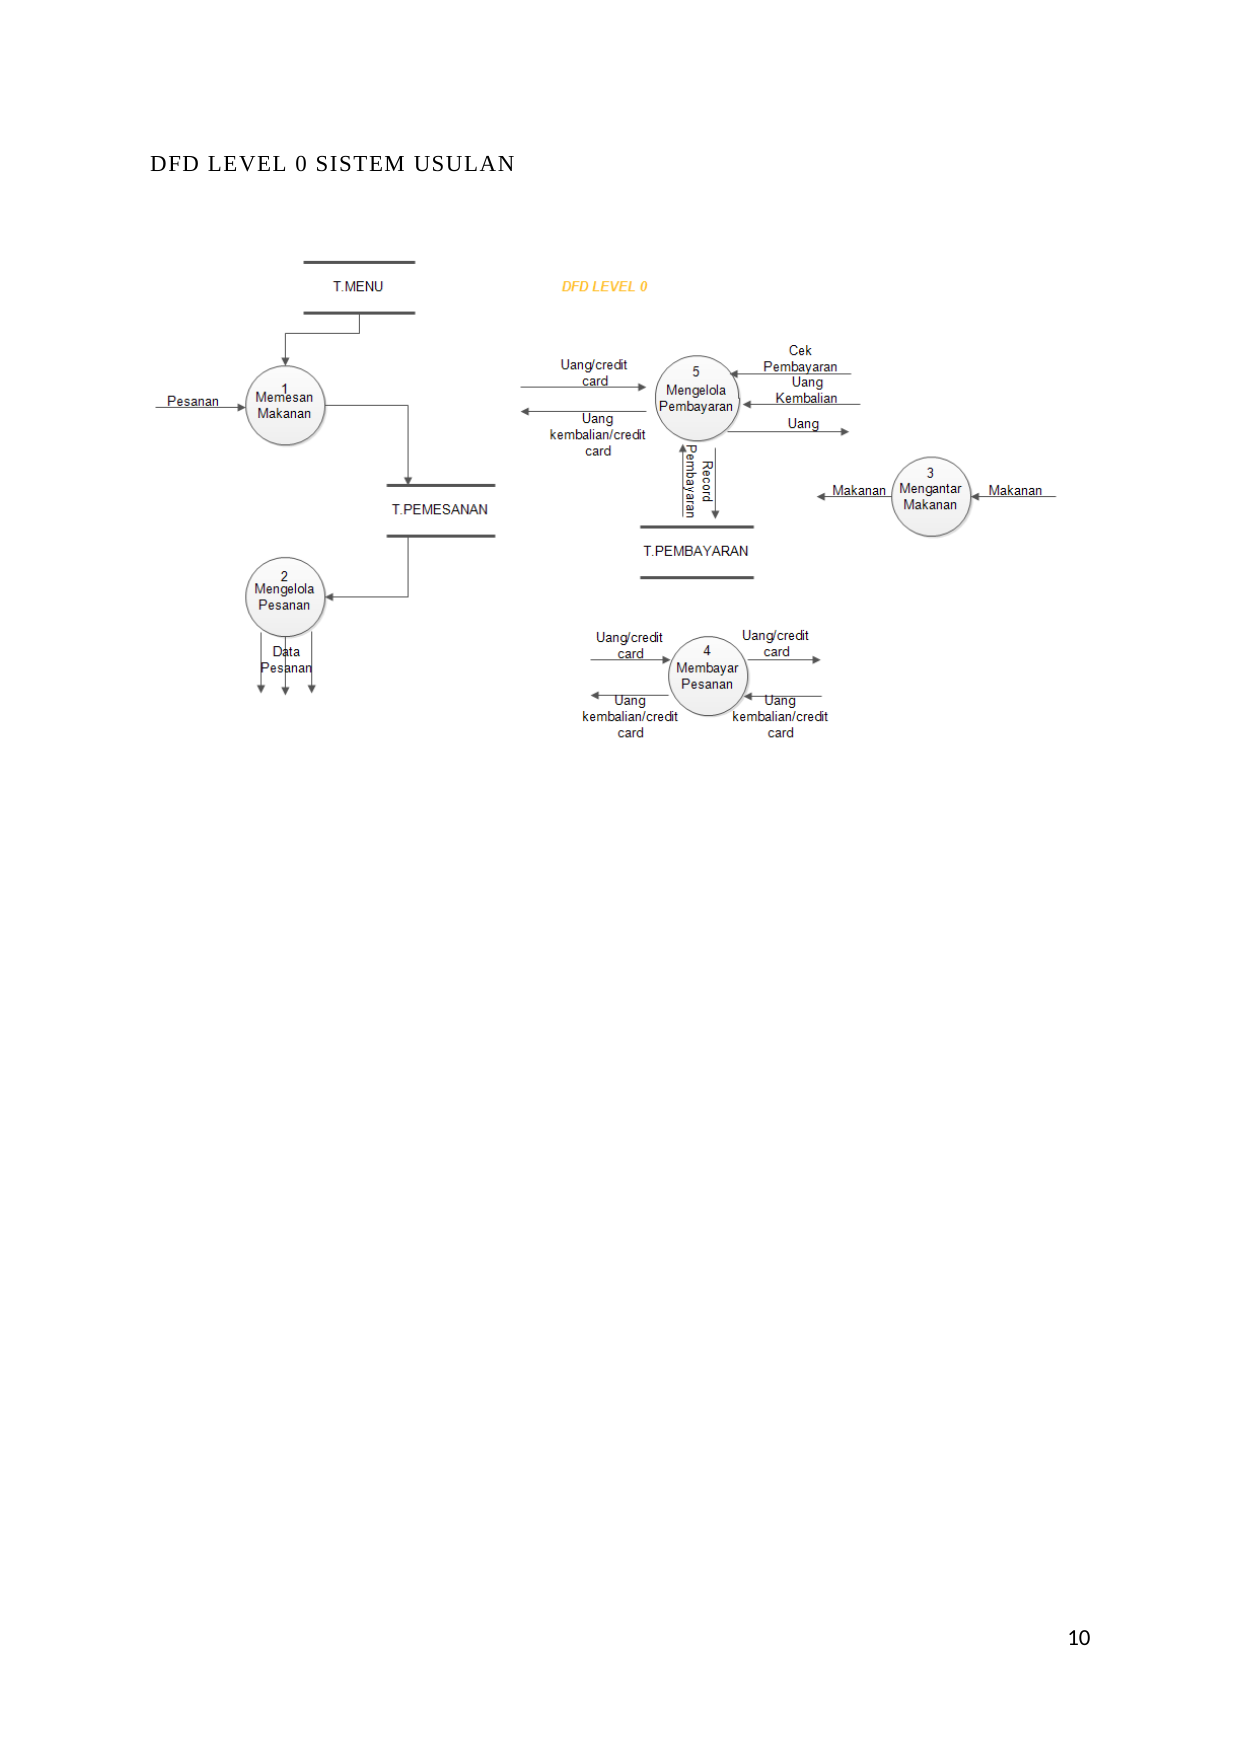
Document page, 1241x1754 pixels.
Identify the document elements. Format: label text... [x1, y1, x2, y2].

subtitle DFD LEVEL 0 SISTEM USULAN [150, 150, 1090, 176]
picture [150, 195, 1091, 785]
